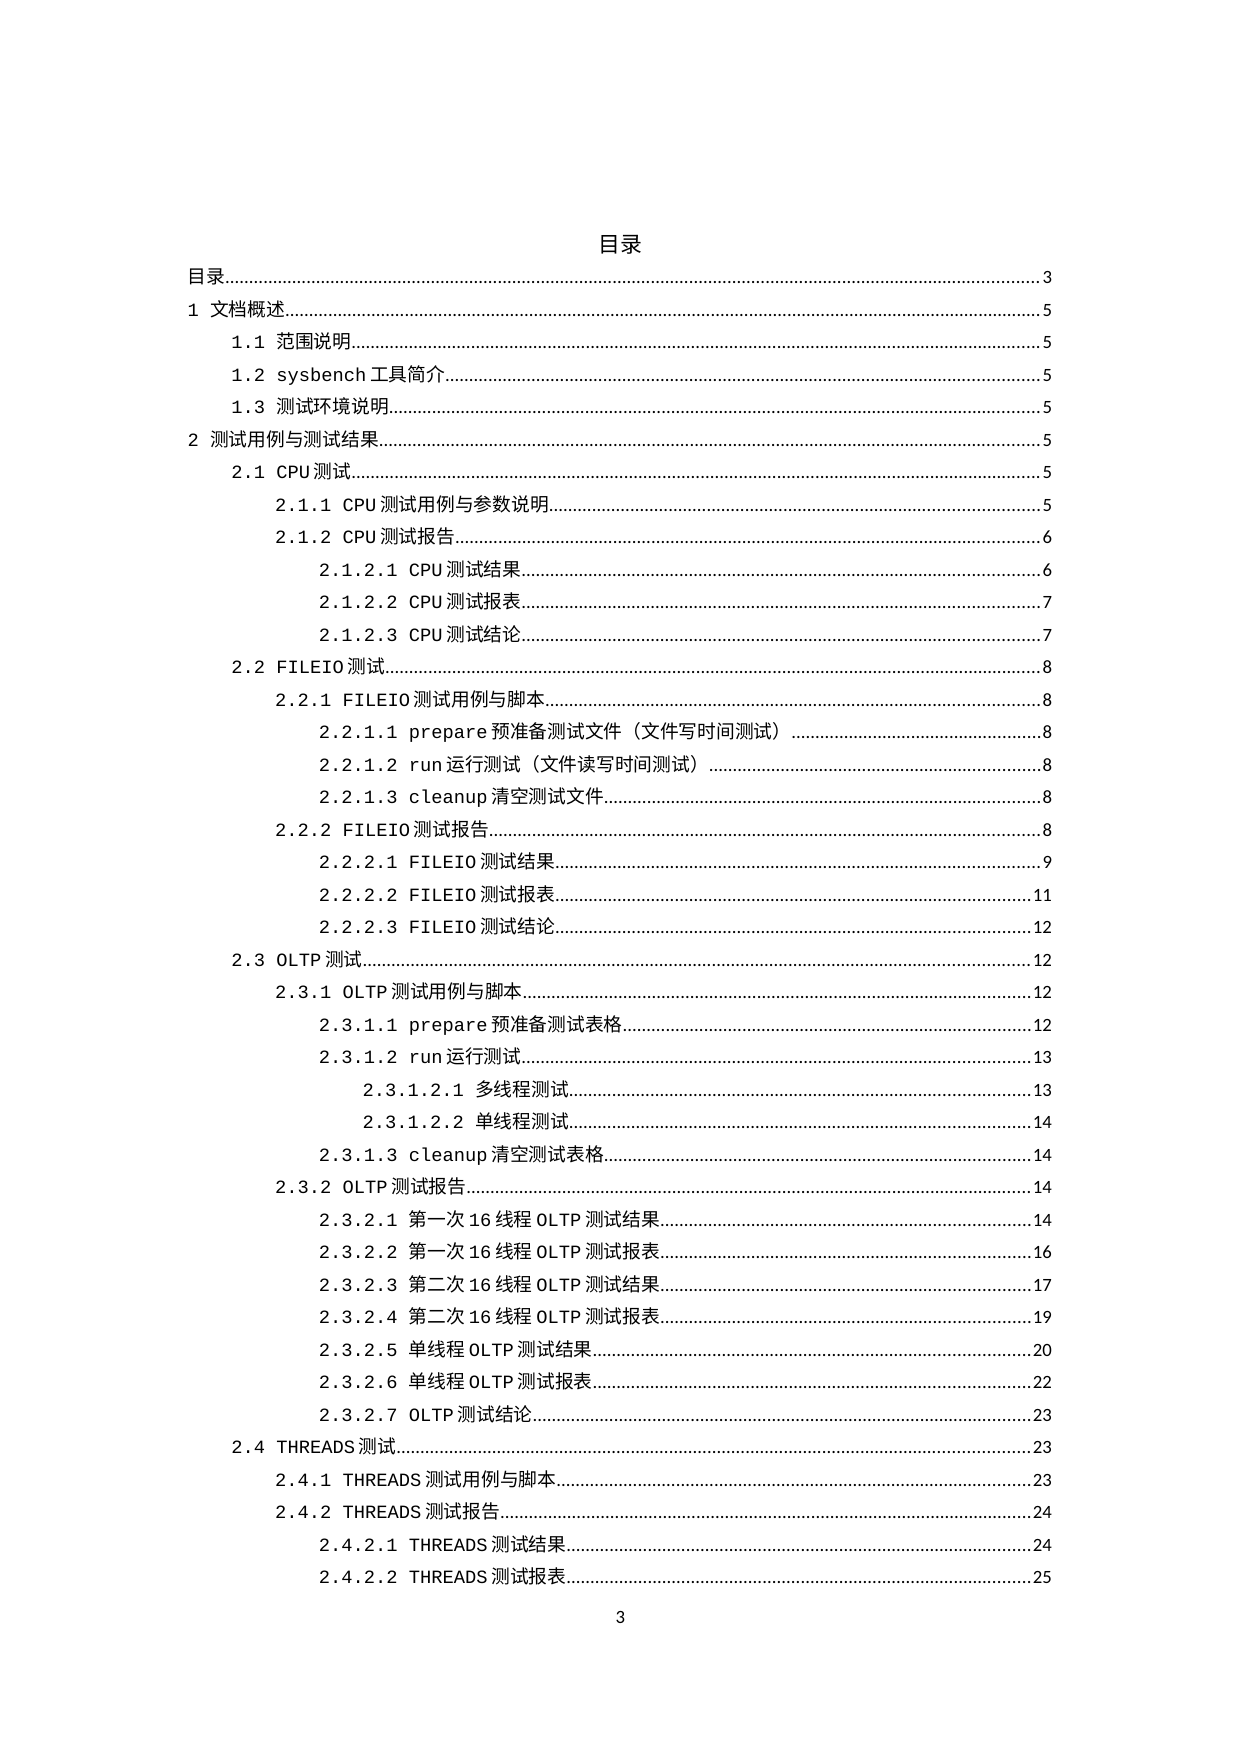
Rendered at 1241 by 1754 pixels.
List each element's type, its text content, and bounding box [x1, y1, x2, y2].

text 2.3.1.2.1 多线程测试 13 [362, 1072, 1053, 1104]
text 2.2 FILEIO测试 8 [231, 649, 1053, 682]
text 2.3.2.2 第一次16线程OLTP测试报表 16 [319, 1234, 1053, 1267]
text 2.3.1 OLTP测试用例与脚本 12 [275, 974, 1053, 1007]
text 2.2.1.2 run运行测试（文件读写时间测试） 8 [319, 747, 1053, 779]
text 2.2.1 FILEIO测试用例与脚本 8 [275, 682, 1053, 714]
text 2 测试用例与测试结果 5 [187, 422, 1053, 454]
text 2.4 THREADS测试 23 [231, 1429, 1053, 1462]
text 2.2.1.3 cleanup清空测试文件 8 [319, 779, 1053, 812]
text 2.3.2.5 单线程OLTP测试结果 20 [319, 1332, 1053, 1364]
text 2.3.1.1 prepare预准备测试表格 12 [319, 1007, 1053, 1039]
text 2.2.2.3 FILEIO测试结论 12 [319, 909, 1053, 942]
text 2.1.2 CPU测试报告 6 [275, 519, 1053, 552]
text 2.1 CPU测试 5 [231, 454, 1053, 487]
text 1.2 sysbench工具简介 5 [231, 357, 1053, 389]
text 2.3.2.6 单线程OLTP测试报表 22 [319, 1364, 1053, 1397]
text 2.3.2 OLTP测试报告 14 [275, 1169, 1053, 1202]
text 目录 3 [187, 259, 1053, 292]
text 2.3.1.2 run运行测试 13 [319, 1039, 1053, 1072]
text 2.2.2 FILEIO测试报告 8 [275, 812, 1053, 844]
text 2.3.2.4 第二次16线程OLTP测试报表 19 [319, 1299, 1053, 1332]
text 2.4.2 THREADS测试报告 24 [275, 1494, 1053, 1527]
text 2.4.2.1 THREADS测试结果 24 [319, 1527, 1053, 1559]
text 2.2.1.1 prepare预准备测试文件（文件写时间测试） 8 [319, 714, 1053, 747]
text 目录 [187, 227, 1053, 259]
text 1.3 测试环境说明 5 [231, 389, 1053, 422]
text 2.2.2.2 FILEIO测试报表 11 [319, 877, 1053, 909]
text 2.1.1 CPU测试用例与参数说明 5 [275, 487, 1053, 519]
text 1.1 范围说明 5 [231, 324, 1053, 357]
text 2.4.2.2 THREADS测试报表 25 [319, 1559, 1053, 1592]
text 1 文档概述 5 [187, 292, 1053, 324]
text 2.3.1.2.2 单线程测试 14 [362, 1104, 1053, 1137]
text 2.1.2.2 CPU测试报表 7 [319, 584, 1053, 617]
text 2.1.2.3 CPU测试结论 7 [319, 617, 1053, 649]
text 2.1.2.1 CPU测试结果 6 [319, 552, 1053, 584]
text 2.3 OLTP测试 12 [231, 942, 1053, 974]
text 2.4.1 THREADS测试用例与脚本 23 [275, 1462, 1053, 1494]
text 2.3.2.1 第一次16线程OLTP测试结果 14 [319, 1202, 1053, 1234]
text 2.2.2.1 FILEIO测试结果 9 [319, 844, 1053, 877]
text 2.3.2.3 第二次16线程OLTP测试结果 17 [319, 1267, 1053, 1299]
text 2.3.2.7 OLTP测试结论 23 [319, 1397, 1053, 1429]
text 2.3.1.3 cleanup清空测试表格 14 [319, 1137, 1053, 1169]
